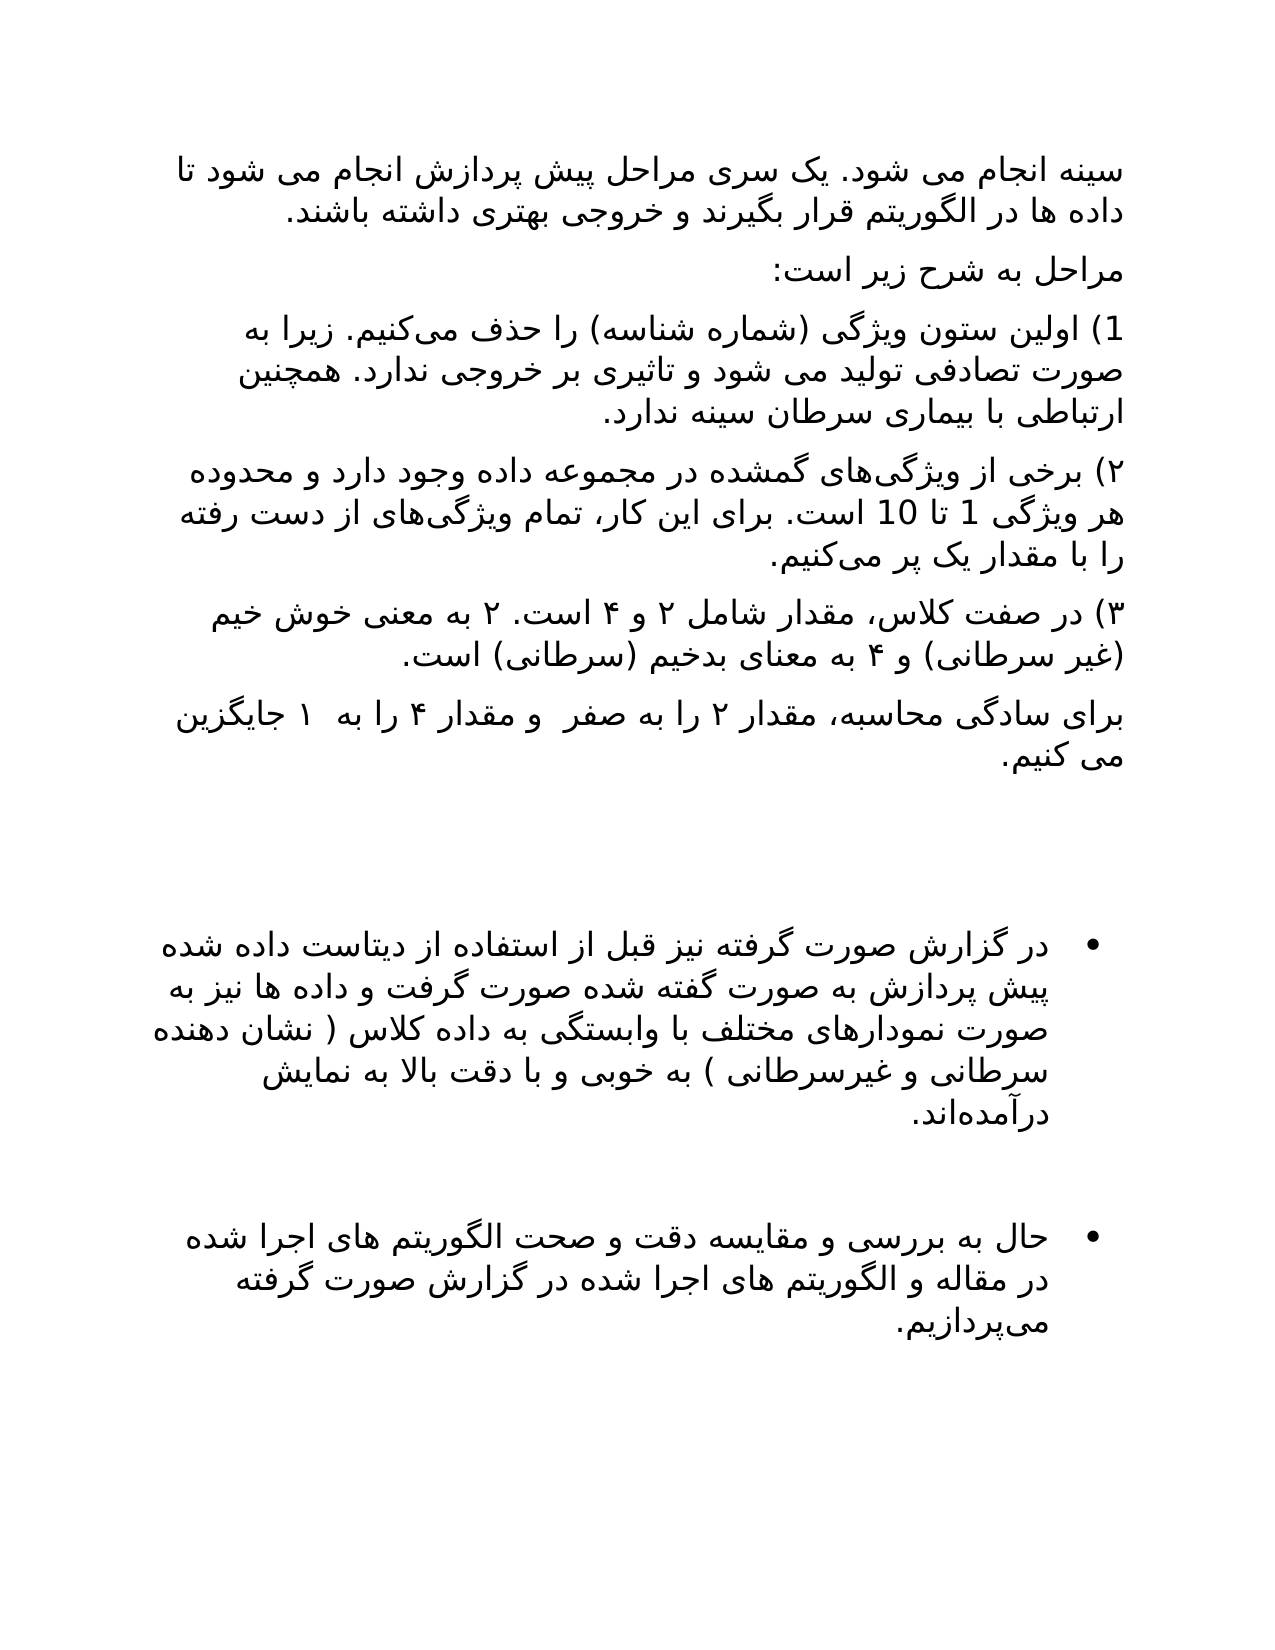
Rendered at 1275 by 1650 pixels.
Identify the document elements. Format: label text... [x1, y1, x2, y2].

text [150, 150, 1125, 231]
text 1) اولین ستون ویژگی (شماره شناسه) را حذف می‌کنیم. زیرا به صورت تصادفی تولید می شود و تاثیری بر خروجی ندارد. همچنین ارتباطی با بیماری سرطان سینه ندارد. [150, 309, 1125, 432]
text ۲) برخی از ویژگی‌های گمشده در مجموعه داده وجود دارد و محدوده هر ویژگی 1 تا 10 است. برای این کار، تمام ویژگی‌های از دست رفته را با مقدار یک پر می‌کنیم. [150, 451, 1125, 574]
text ۳) در صفت کلاس، مقدار شامل ۲ و ۴ است. ۲ به معنی خوش خیم (غیر سرطانی) و ۴ به معنای بدخیم (سرطانی) است. [150, 593, 1125, 674]
list حال به بررسی و مقایسه دقت و صحت الگوریتم های اجرا شده در مقاله و الگوریتم های اجرا شده در گزارش صورت گرفته می‌پردازیم. [150, 1217, 1087, 1340]
text برای سادگی محاسبه، مقدار ۲ را به صفر و مقدار ۴ را به ۱ جایگزین می کنیم. [150, 694, 1125, 775]
list در گزارش صورت گرفته نیز قبل از استفاده از دیتاست داده شده پیش پردازش به صورت گفته شده صورت گرفت و داده ها نیز به صورت نمودارهای مختلف با وابستگی به داده کلاس ( نشان دهنده سرطانی و غیرسرطانی ) به خوبی و با دقت بالا به نمایش درآمده‌اند. [150, 926, 1087, 1132]
text مراحل به شرح زیر است: [150, 250, 1125, 289]
